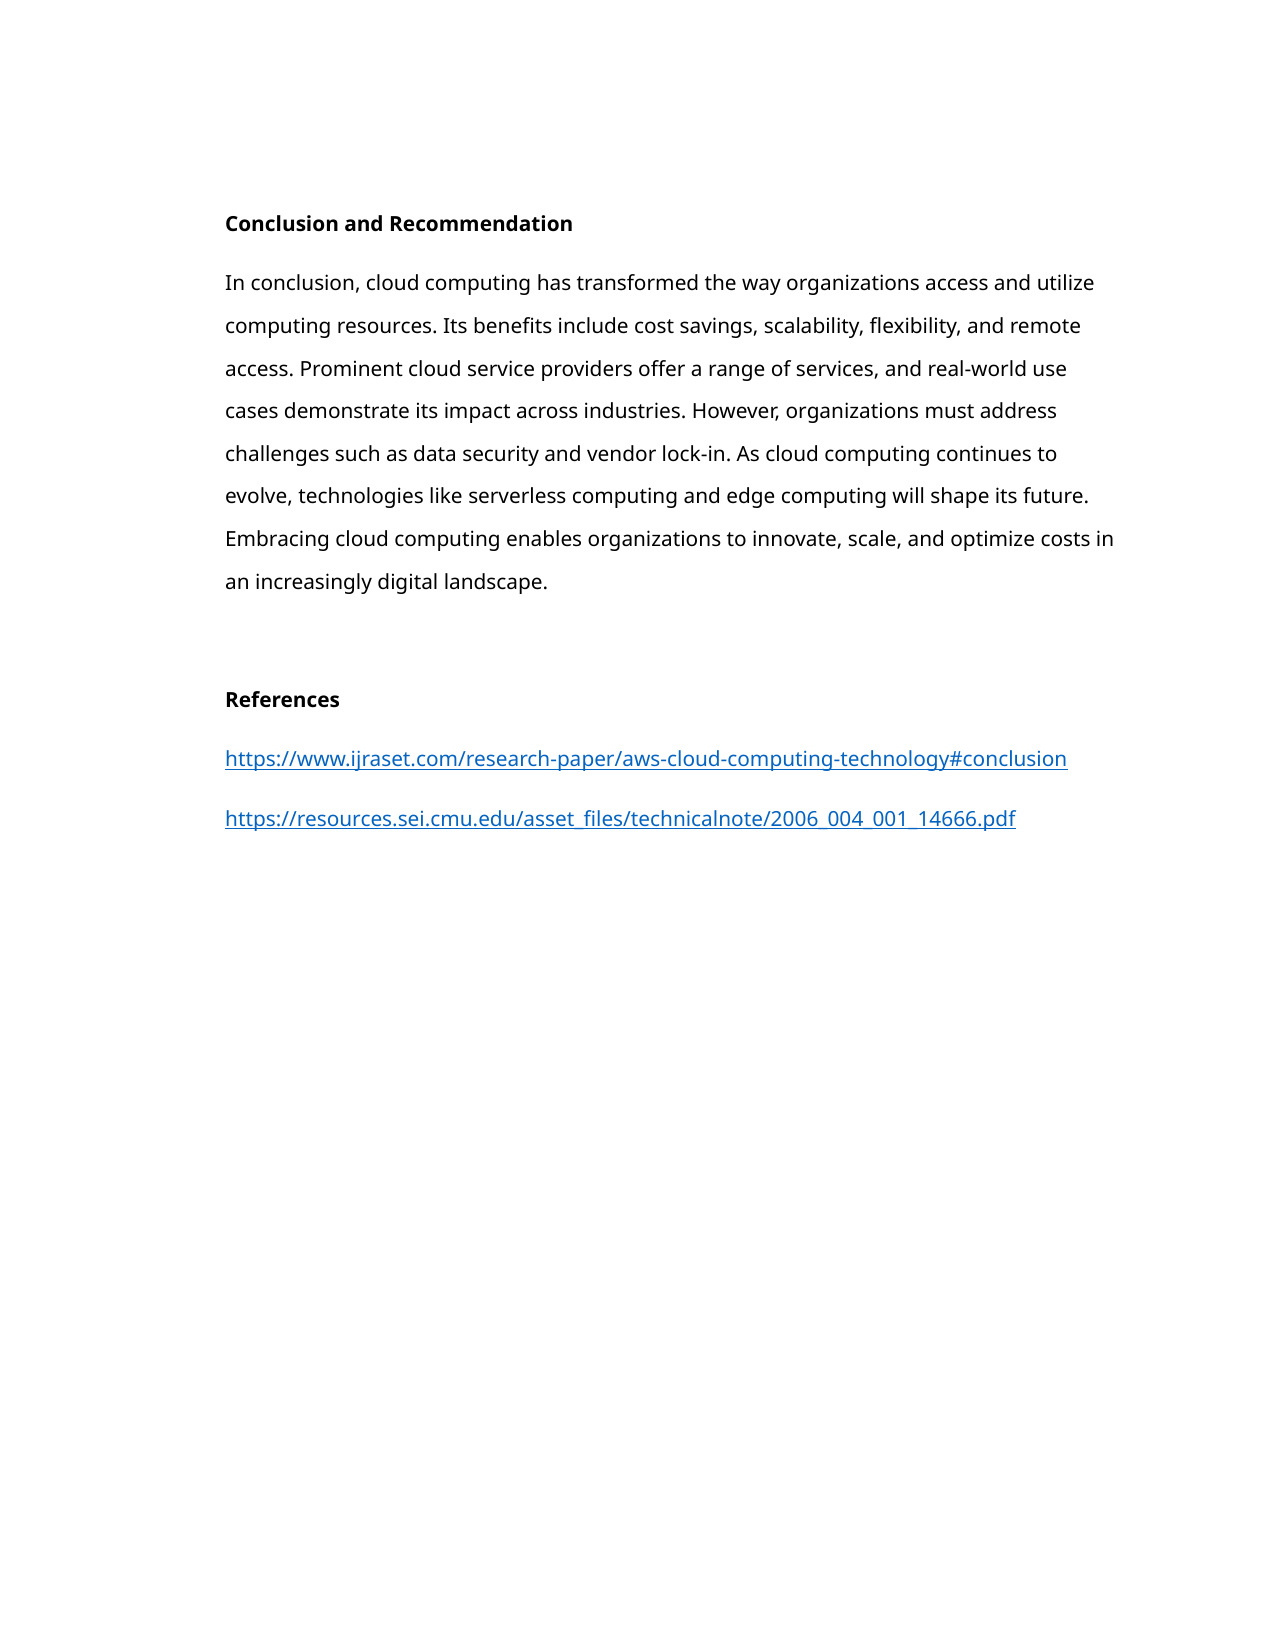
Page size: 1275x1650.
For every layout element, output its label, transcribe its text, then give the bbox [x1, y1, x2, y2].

text In conclusion, cloud computing has transformed the way organizations access and utilize computing resources. Its benefits include cost savings, scalability, flexibility, and remote access. Prominent cloud service providers offer a range of services, and real-world use cases demonstrate its impact across industries. However, organizations must address challenges such as data security and vendor lock-in. As cloud computing continues to evolve, technologies like serverless computing and edge computing will shape its future. Embracing cloud computing enables organizations to innovate, scale, and optimize costs in an increasingly digital landscape. [225, 268, 1125, 595]
text References [225, 685, 1125, 714]
text Conclusion and Recommendation [225, 209, 1125, 238]
text https://resources.sei.cmu.edu/asset_files/technicalnote/2006_004_001_14666.pdf [225, 804, 1125, 832]
text https://www.ijraset.com/research-paper/aws-cloud-computing-technology#conclusion [225, 744, 1125, 773]
